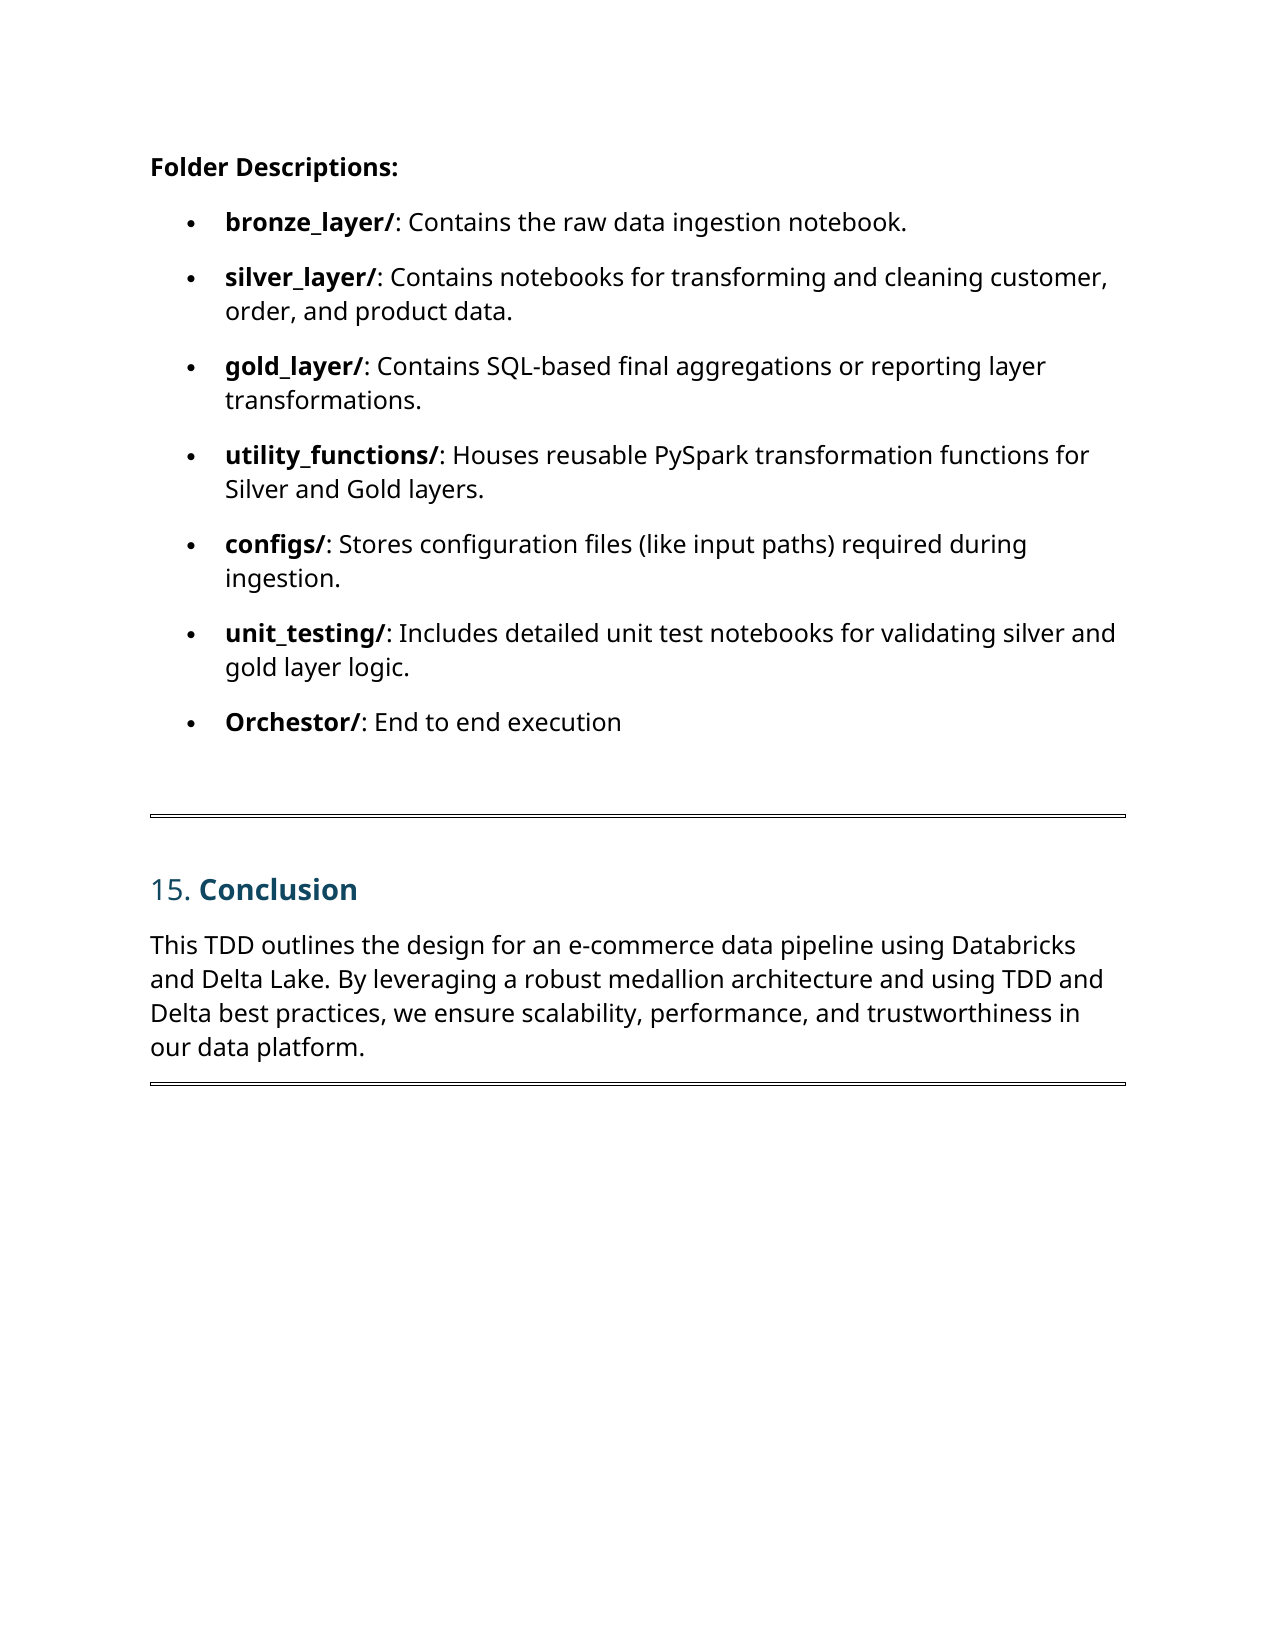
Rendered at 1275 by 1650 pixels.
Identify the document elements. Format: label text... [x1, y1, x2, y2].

list silver_layer/: Contains notebooks for transforming and cleaning customer, order, and product data. [187, 260, 1125, 328]
list bronze_layer/: Contains the raw data ingestion notebook. [187, 205, 1125, 239]
list Orchestor/: End to end execution [187, 704, 1125, 739]
list unit_testing/: Includes detailed unit test notebooks for validating silver and gold layer logic. [187, 616, 1125, 684]
list gold_layer/: Contains SQL-based final aggregations or reporting layer transformations. [187, 349, 1125, 417]
list utility_functions/: Houses reusable PySpark transformation functions for Silver and Gold layers. [187, 438, 1125, 506]
subtitle 15. Conclusion [150, 869, 1125, 909]
list configs/: Stores configuration files (like input paths) required during ingestion. [187, 527, 1125, 595]
text This TDD outlines the design for an e-commerce data pipeline using Databricks and Delta Lake. By leveraging a robust medallion architecture and using TDD and Delta best practices, we ensure scalability, performance, and trustworthiness in our data platform. [150, 928, 1125, 1064]
text Folder Descriptions: [150, 150, 1125, 184]
